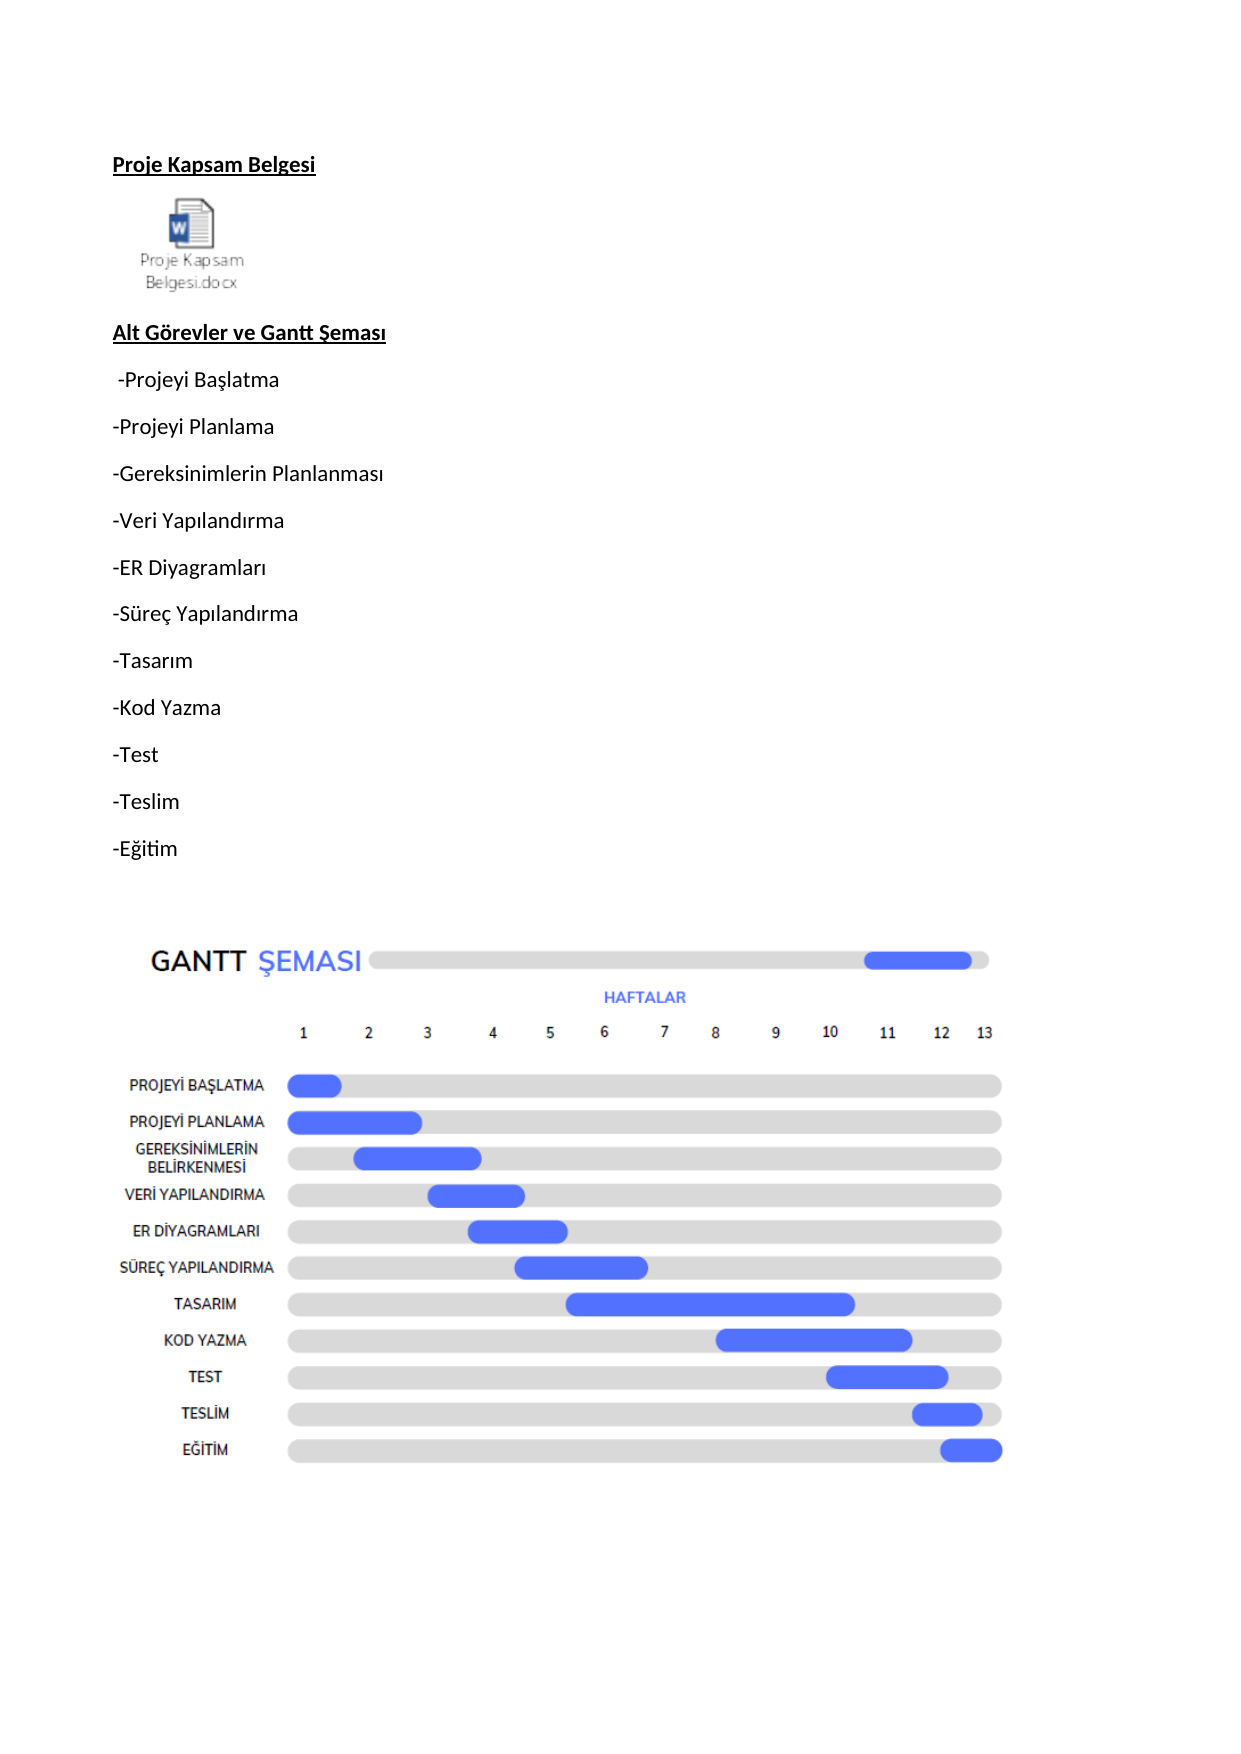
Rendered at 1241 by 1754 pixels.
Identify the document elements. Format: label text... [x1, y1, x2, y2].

text -Veri Yapılandırma [112, 506, 1128, 534]
text Alt Görevler ve Gantt Şeması [112, 318, 1128, 346]
text -Tasarım [112, 646, 1128, 674]
text -Projeyi Planlama [112, 412, 1128, 440]
text Proje Kapsam Belgesi [112, 150, 1128, 178]
text -Test [112, 740, 1128, 768]
text -Süreç Yapılandırma [112, 599, 1128, 627]
text -Kod Yazma [112, 693, 1128, 721]
text -Projeyi Başlatma [112, 365, 1128, 393]
text -ER Diyagramları [112, 553, 1128, 581]
picture [112, 880, 1057, 1546]
text -Teslim [112, 787, 1128, 815]
text -Gereksinimlerin Planlanması [112, 459, 1128, 487]
text -Eğitim [112, 834, 1128, 862]
